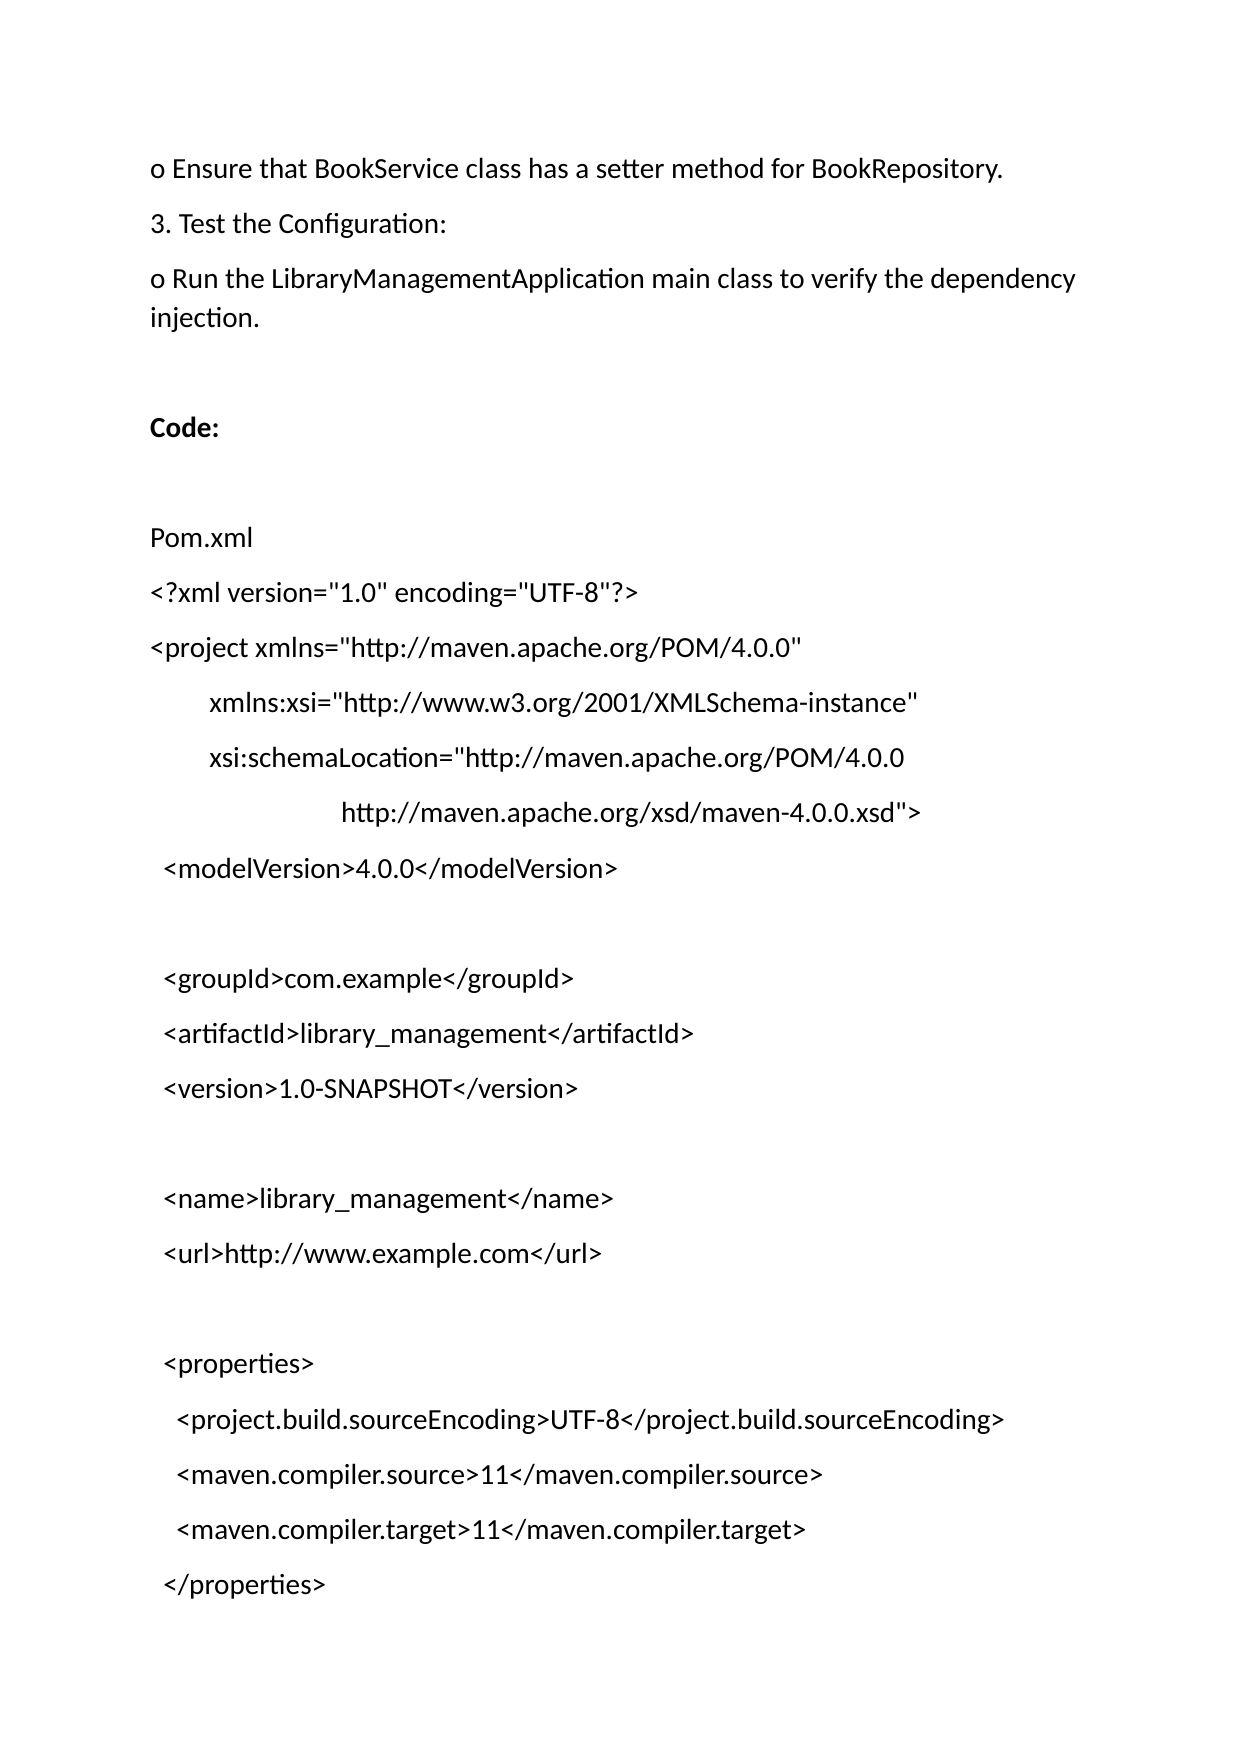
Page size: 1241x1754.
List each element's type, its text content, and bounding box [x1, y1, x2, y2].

text <name>library_management</name> [150, 1180, 1090, 1216]
text Code: [150, 409, 1090, 444]
text <properties> [150, 1346, 1090, 1381]
text <version>1.0-SNAPSHOT</version> [150, 1070, 1090, 1106]
text </properties> [150, 1566, 1090, 1602]
text <?xml version="1.0" encoding="UTF-8"?> [150, 574, 1090, 610]
text <project xmlns="http://maven.apache.org/POM/4.0.0" [150, 629, 1090, 665]
text <artifactId>library_management</artifactId> [150, 1015, 1090, 1051]
text o Ensure that BookService class has a setter method for BookRepository. [150, 150, 1090, 186]
text <maven.compiler.target>11</maven.compiler.target> [150, 1511, 1090, 1547]
text <maven.compiler.source>11</maven.compiler.source> [150, 1456, 1090, 1491]
text <groupId>com.example</groupId> [150, 960, 1090, 996]
text <project.build.sourceEncoding>UTF-8</project.build.sourceEncoding> [150, 1401, 1090, 1436]
text Pom.xml [150, 519, 1090, 555]
text <url>http://www.example.com</url> [150, 1235, 1090, 1271]
text o Run the LibraryManagementApplication main class to verify the dependency injection. [150, 260, 1090, 334]
text http://maven.apache.org/xsd/maven-4.0.0.xsd"> [150, 794, 1090, 830]
text <modelVersion>4.0.0</modelVersion> [150, 850, 1090, 885]
text 3. Test the Configuration: [150, 205, 1090, 241]
text xsi:schemaLocation="http://maven.apache.org/POM/4.0.0 [150, 739, 1090, 775]
text xmlns:xsi="http://www.w3.org/2001/XMLSchema-instance" [150, 684, 1090, 720]
